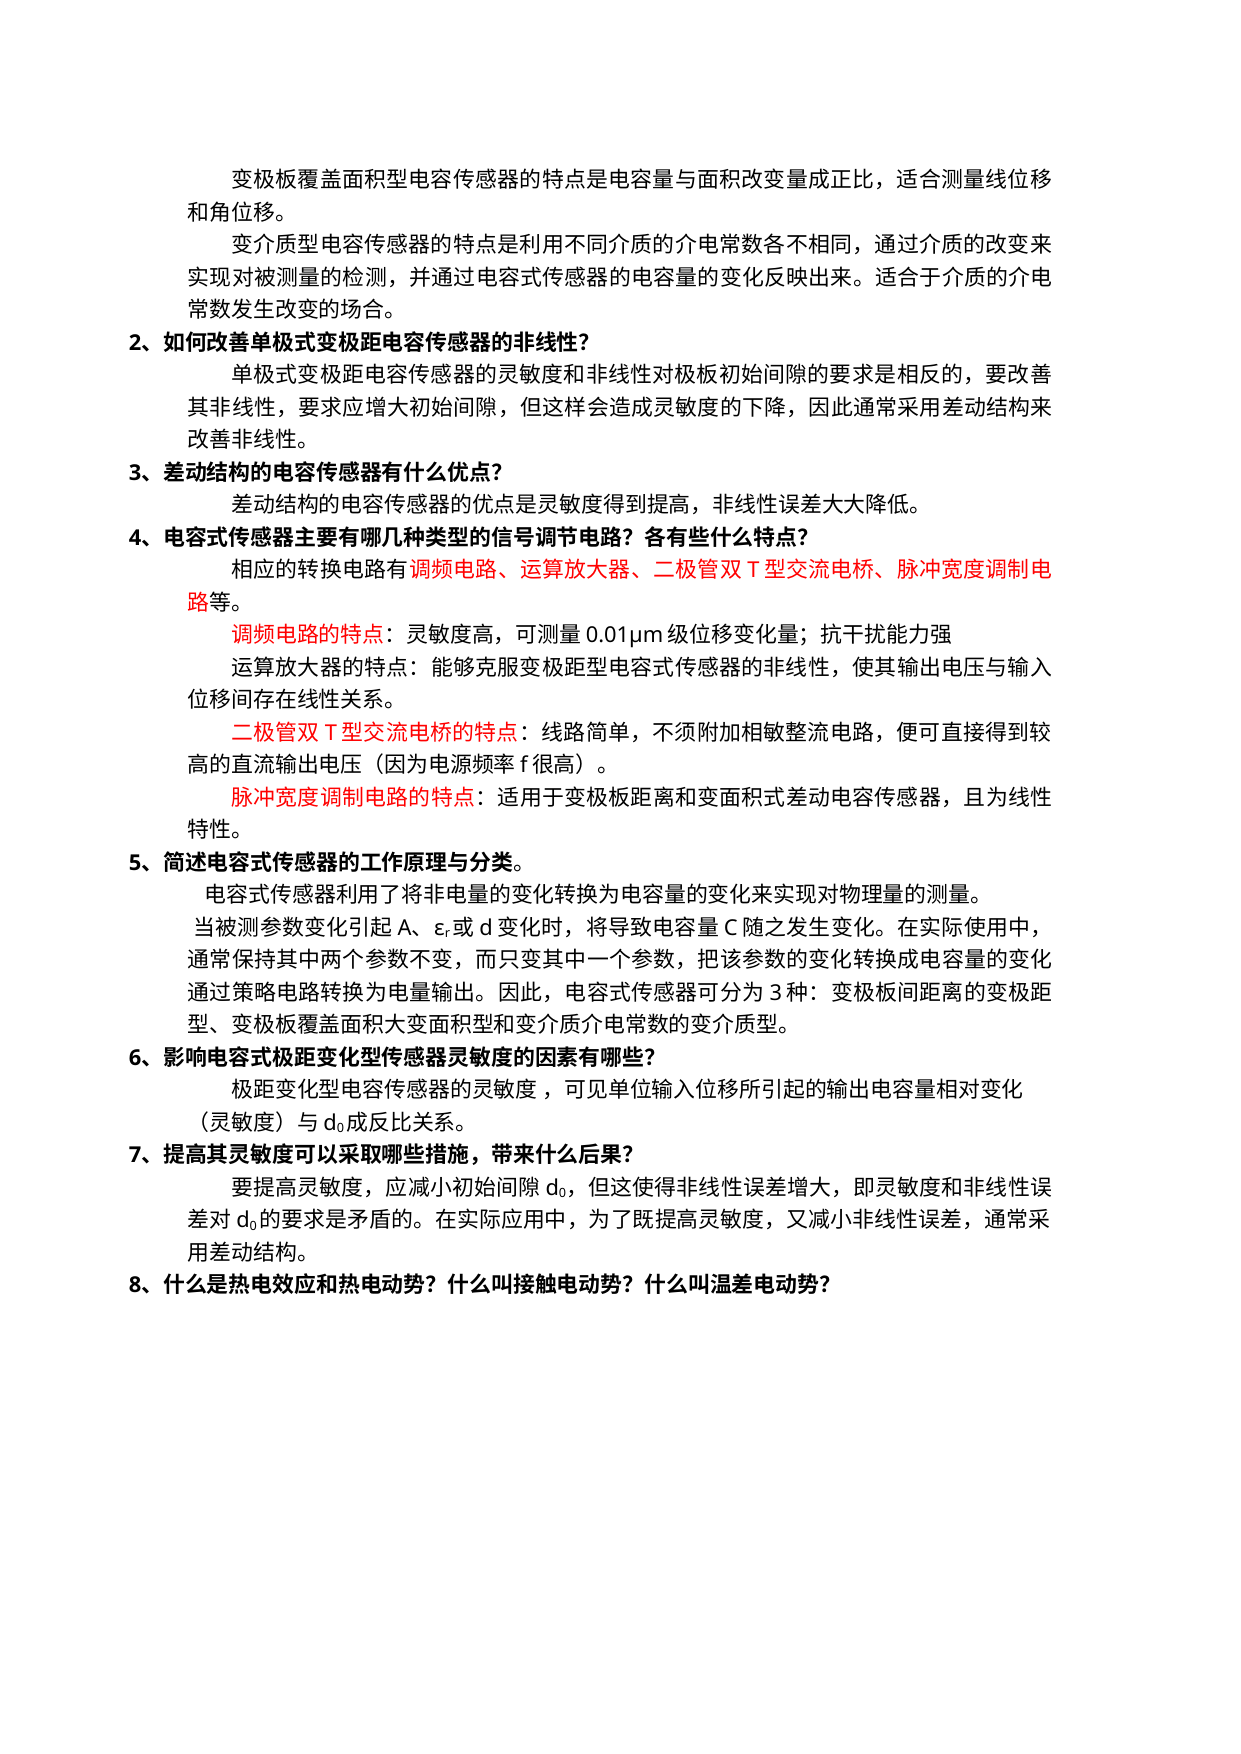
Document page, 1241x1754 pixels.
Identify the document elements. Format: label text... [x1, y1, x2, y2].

list 二极管双T型交流电桥的特点：线路简单，不须附加相敏整流电路，便可直接得到较高的直流输出电压（因为电源频率f很高）。 [187, 714, 1053, 779]
list 电容式传感器主要有哪几种类型的信号调节电路？各有些什么特点？ [128, 519, 1053, 552]
list 简述电容式传感器的工作原理与分类。 [128, 844, 1053, 877]
text 电容式传感器利用了将非电量的变化转换为电容量的变化来实现对物理量的测量。 [187, 877, 1053, 909]
list 要提高灵敏度，应减小初始间隙d0，但这使得非线性误差增大，即灵敏度和非线性误差对d0的要求是矛盾的。在实际应用中，为了既提高灵敏度，又减小非线性误差，通常采用差动结构。 [187, 1169, 1053, 1267]
text 当被测参数变化引起A、εr或d变化时，将导致电容量C随之发生变化。在实际使用中，通常保持其中两个参数不变，而只变其中一个参数，把该参数的变化转换成电容量的变化，通过策略电路转换为电量输出。因此，电容式传感器可分为3种：变极板间距离的变极距型、变极板覆盖面积大变面积型和变介质介电常数的变介质型。 [187, 909, 1053, 1039]
text 变介质型电容传感器的特点是利用不同介质的介电常数各不相同，通过介质的改变来实现对被测量的检测，并通过电容式传感器的电容量的变化反映出来。适合于介质的介电常数发生改变的场合。 [187, 227, 1053, 324]
list 运算放大器的特点：能够克服变极距型电容式传感器的非线性，使其输出电压与输入位移间存在线性关系。 [187, 649, 1053, 714]
list 极距变化型电容传感器的灵敏度 ，可见单位输入位移所引起的输出电容量相对变化（灵敏度）与d0成反比关系。 [187, 1072, 1053, 1137]
list 提高其灵敏度可以采取哪些措施，带来什么后果？ [128, 1137, 1053, 1169]
list 影响电容式极距变化型传感器灵敏度的因素有哪些？ [128, 1039, 1053, 1072]
list 脉冲宽度调制电路的特点：适用于变极板距离和变面积式差动电容传感器，且为线性特性。 [187, 779, 1053, 844]
list 差动结构的电容传感器有什么优点？ [128, 454, 1053, 487]
list 什么是热电效应和热电动势？什么叫接触电动势？什么叫温差电动势？ [128, 1267, 1053, 1299]
text 差动结构的电容传感器的优点是灵敏度得到提高，非线性误差大大降低。 [187, 487, 1053, 519]
list 调频电路的特点：灵敏度高，可测量0.01μm级位移变化量；抗干扰能力强 [187, 617, 1053, 649]
list 相应的转换电路有调频电路、运算放大器、二极管双T型交流电桥、脉冲宽度调制电路等。 [187, 552, 1053, 617]
text 变极板覆盖面积型电容传感器的特点是电容量与面积改变量成正比，适合测量线位移和角位移。 [187, 162, 1053, 227]
text 单极式变极距电容传感器的灵敏度和非线性对极板初始间隙的要求是相反的，要改善其非线性，要求应增大初始间隙，但这样会造成灵敏度的下降，因此通常采用差动结构来改善非线性。 [187, 357, 1053, 454]
list 如何改善单极式变极距电容传感器的非线性？ [128, 324, 1053, 357]
